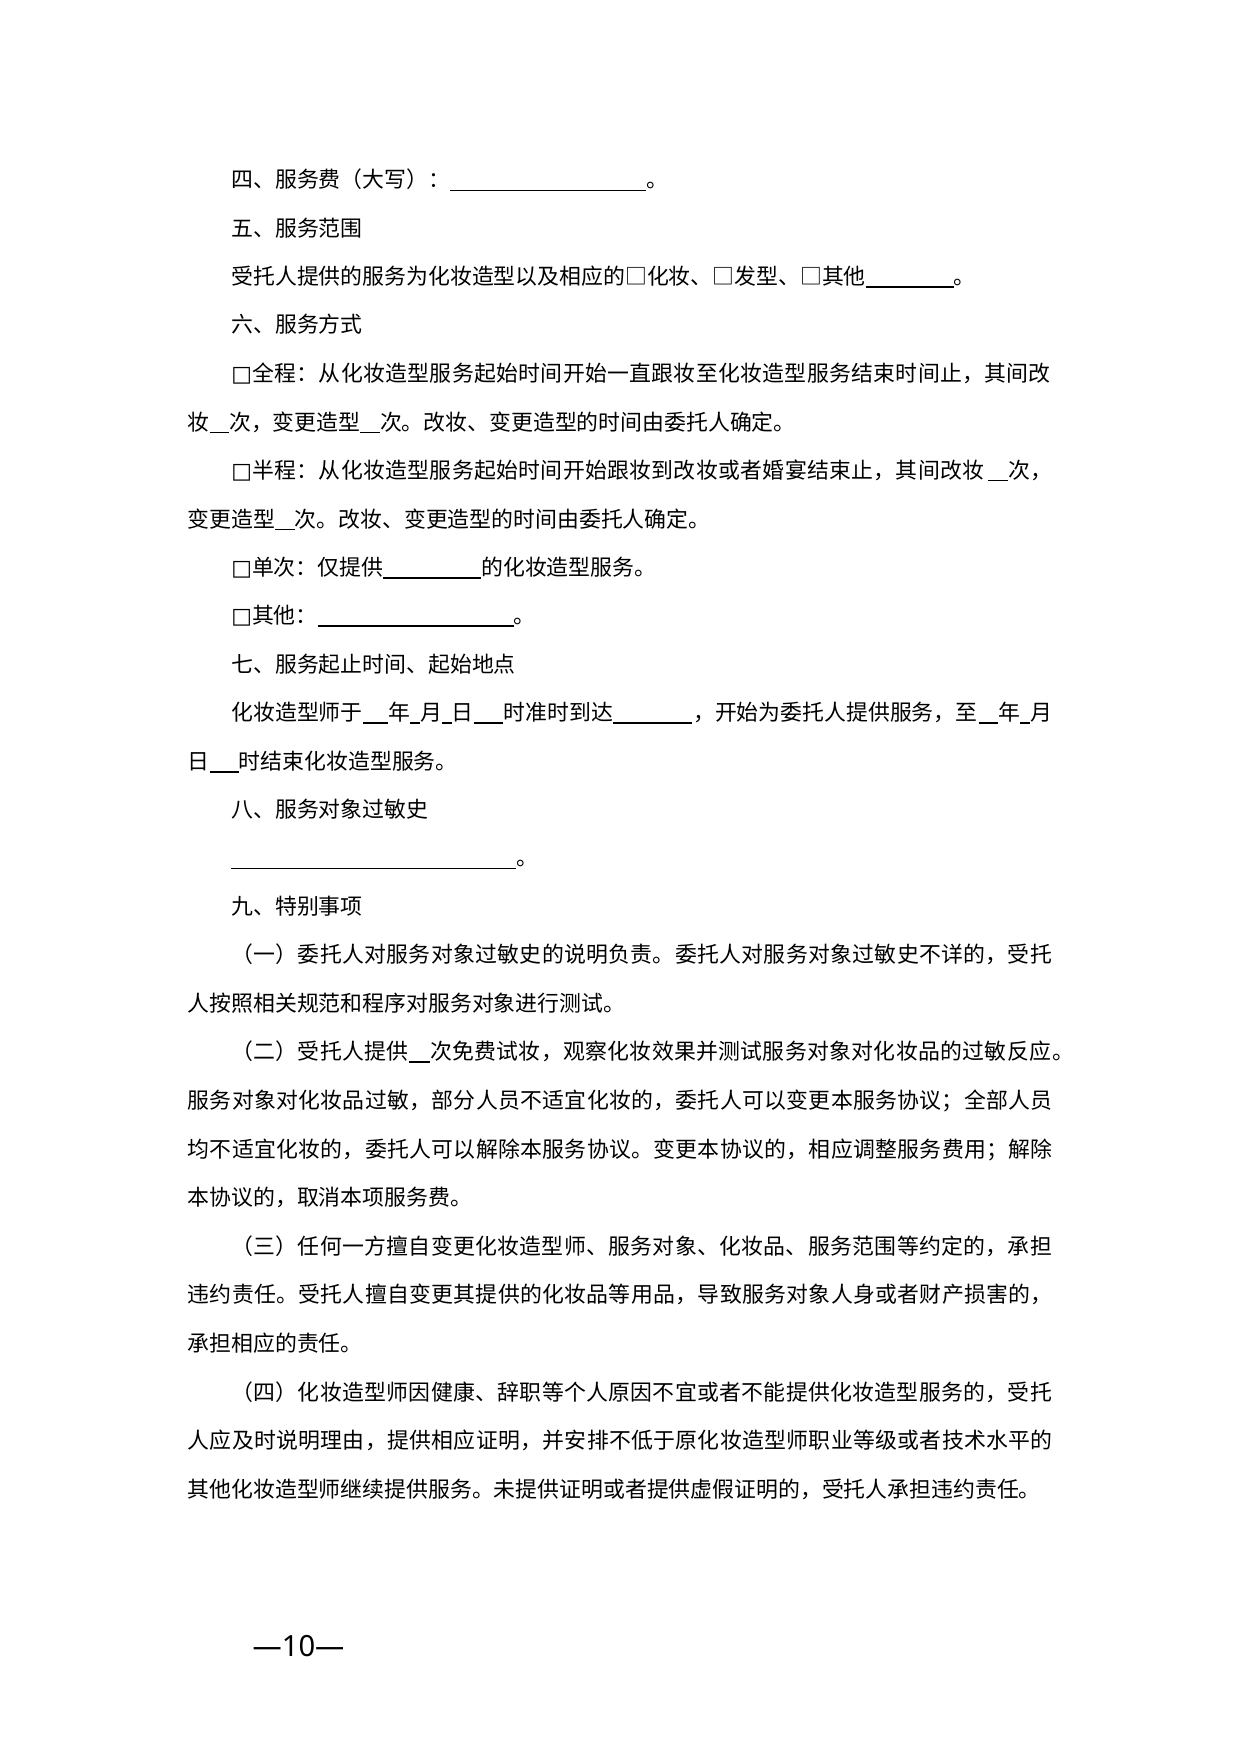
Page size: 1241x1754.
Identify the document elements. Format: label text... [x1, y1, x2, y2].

text （二）受托人提供 次免费试妆，观察化妆效果并测试服务对象对化妆品的过敏反应。服务对象对化妆品过敏，部分人员不适宜化妆的，委托人可以变更本服务协议；全部人员均不适宜化妆的，委托人可以解除本服务协议。变更本协议的，相应调整服务费用；解除本协议的，取消本项服务费。 [187, 1034, 1053, 1212]
text 受托人提供的服务为化妆造型以及相应的□化妆、□发型、□其他 。 [187, 259, 1053, 291]
text 七、服务起止时间、起始地点 [187, 646, 1053, 679]
text □半程：从化妆造型服务起始时间开始跟妆到改妆或者婚宴结束止，其间改妆 次，变更造型 次。改妆、变更造型的时间由委托人确定。 [187, 452, 1053, 534]
text 八、服务对象过敏史 [187, 792, 1053, 824]
text （四）化妆造型师因健康、辞职等个人原因不宜或者不能提供化妆造型服务的，受托人应及时说明理由，提供相应证明，并安排不低于原化妆造型师职业等级或者技术水平的其他化妆造型师继续提供服务。未提供证明或者提供虚假证明的，受托人承担违约责任。 [187, 1374, 1053, 1504]
text 六、服务方式 [187, 307, 1053, 339]
text 九、特别事项 [187, 888, 1053, 921]
text □全程：从化妆造型服务起始时间开始一直跟妆至化妆造型服务结束时间止，其间改妆 次，变更造型 次。改妆、变更造型的时间由委托人确定。 [187, 355, 1053, 437]
text 五、服务范围 [187, 210, 1053, 243]
text （一）委托人对服务对象过敏史的说明负责。委托人对服务对象过敏史不详的，受托人按照相关规范和程序对服务对象进行测试。 [187, 937, 1053, 1018]
text 化妆造型师于 年 月 日 时准时到达 ，开始为委托人提供服务，至 年 月 日 时结束化妆造型服务。 [187, 694, 1053, 776]
text （三）任何一方擅自变更化妆造型师、服务对象、化妆品、服务范围等约定的，承担违约责任。受托人擅自变更其提供的化妆品等用品，导致服务对象人身或者财产损害的，承担相应的责任。 [187, 1228, 1053, 1358]
text 四、服务费（大写）： 。 [187, 162, 1053, 194]
text □单次：仅提供 的化妆造型服务。 [187, 549, 1053, 582]
text □其他： 。 [187, 598, 1053, 630]
text 。 [187, 840, 1053, 872]
